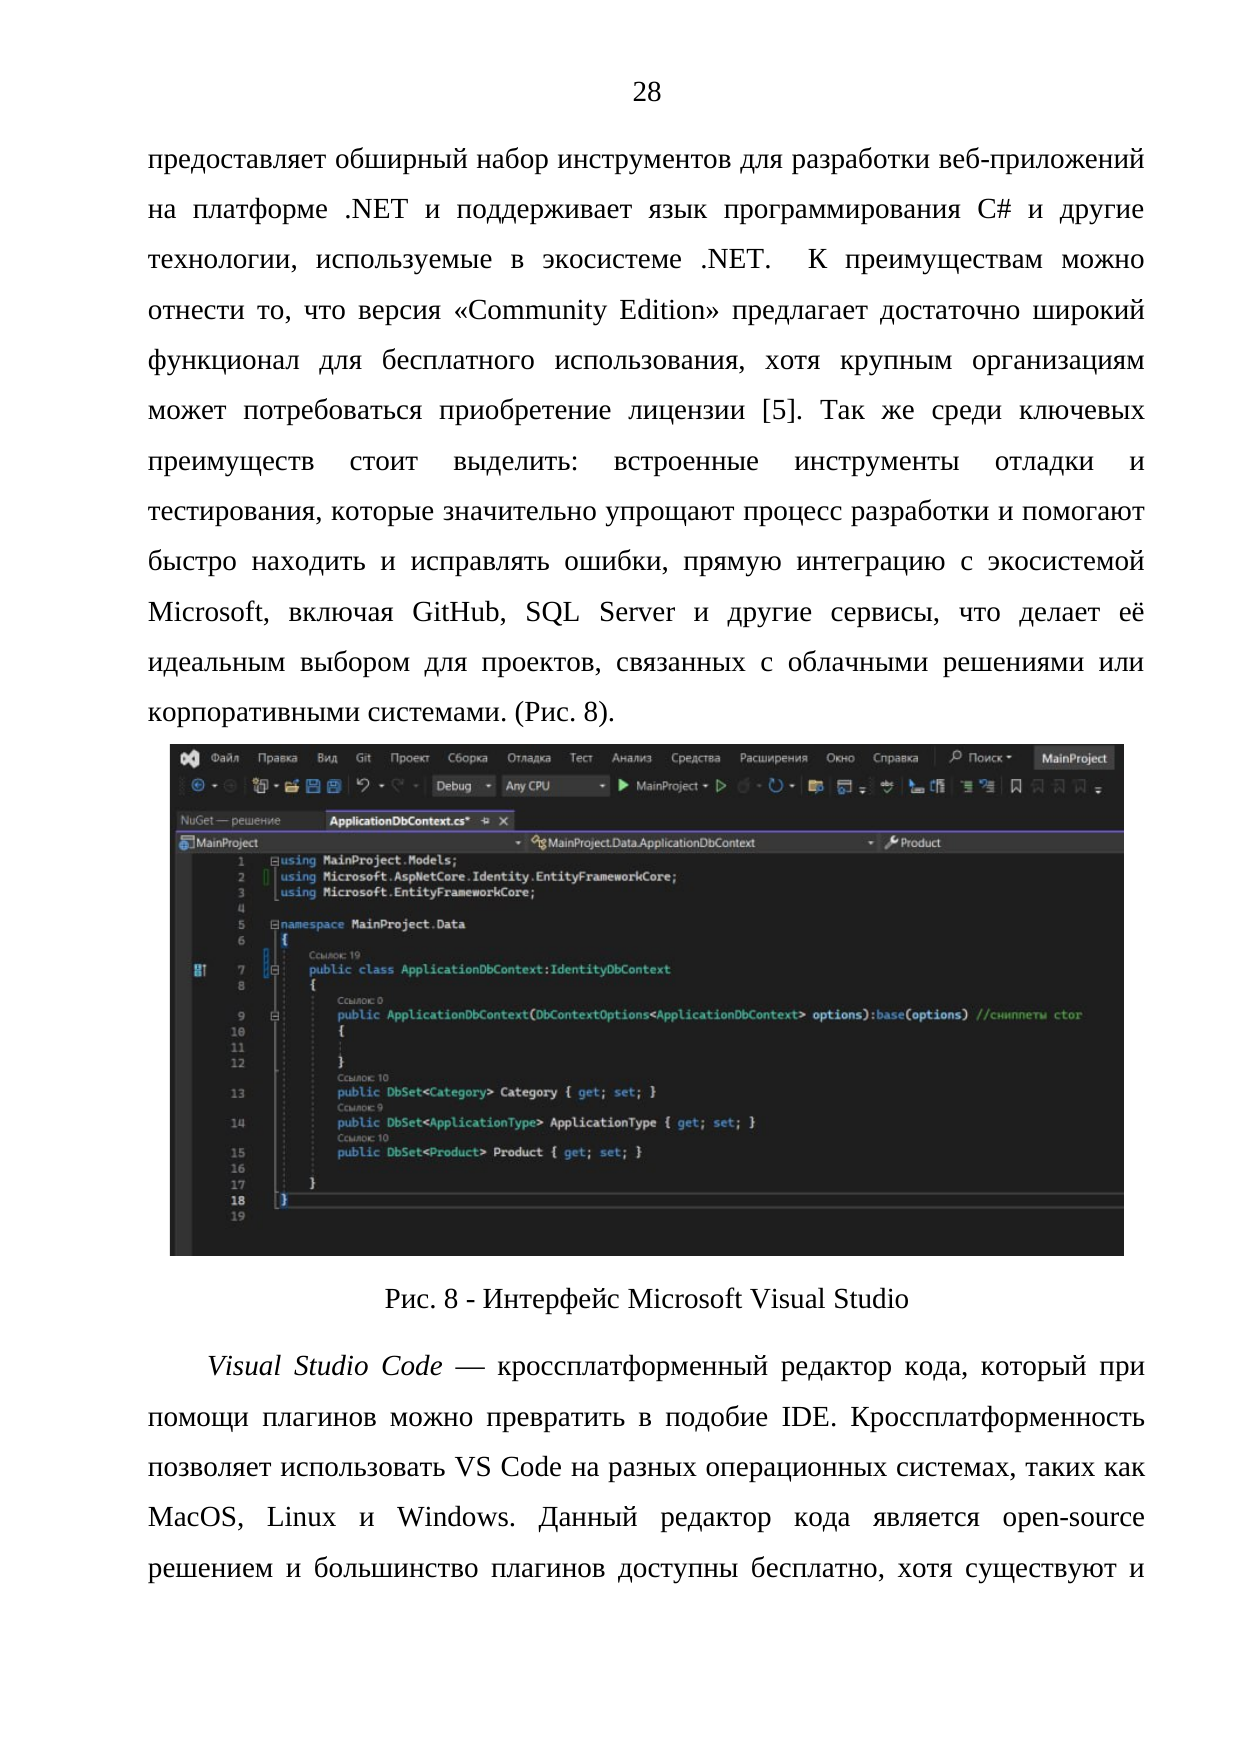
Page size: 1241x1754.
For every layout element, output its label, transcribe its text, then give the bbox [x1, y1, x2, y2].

text Рис. 8 - Интерфейс Microsoft Visual Studio [148, 1281, 1146, 1315]
picture [169, 744, 1124, 1256]
